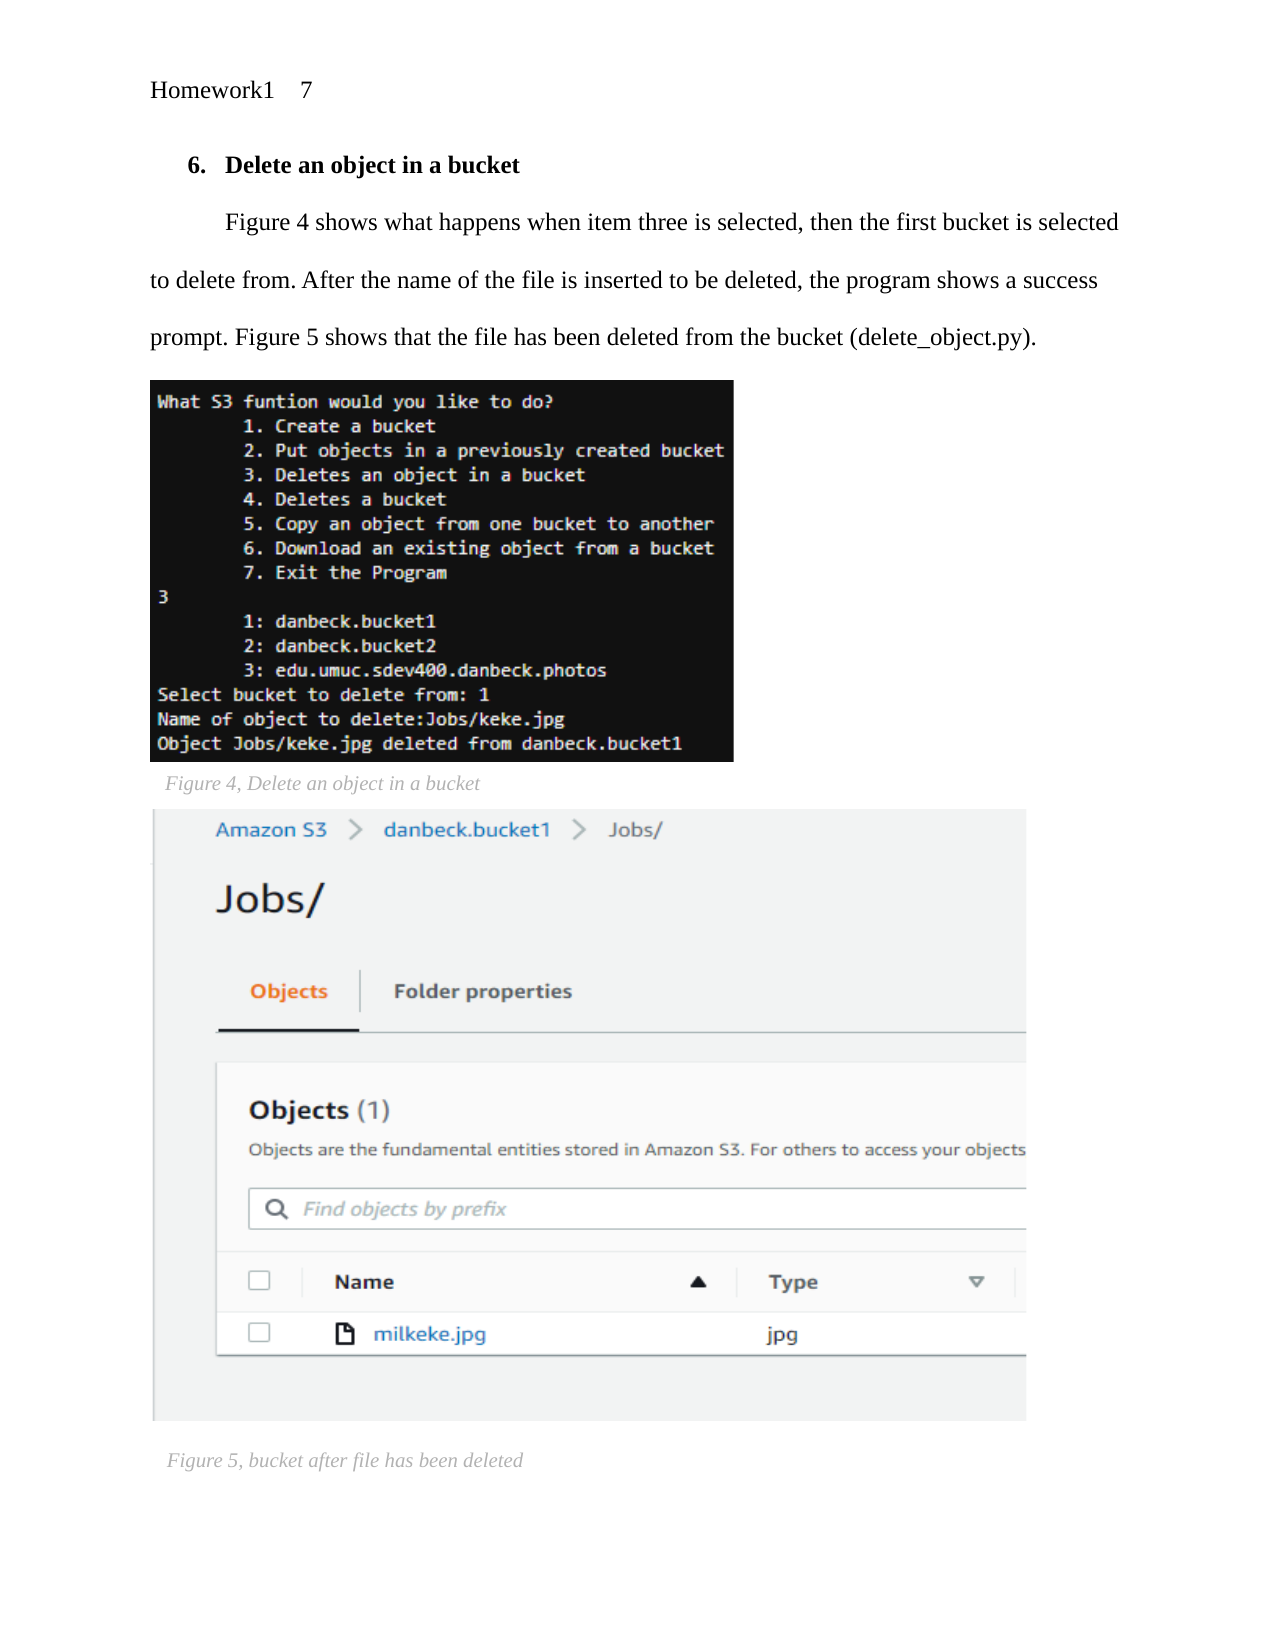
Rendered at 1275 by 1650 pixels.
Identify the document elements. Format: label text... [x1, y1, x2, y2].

picture [150, 809, 1027, 1421]
text Figure 4 shows what happens when item three is selected, then the first bucket is selected to delete from. After the name of the file is inserted to be deleted, the program shows a success prompt. Figure 5 shows that the file has been deleted from the bucket (delete_object.py). [150, 207, 1125, 351]
picture [150, 380, 734, 762]
subtitle Delete an object in a bucket [187, 150, 1125, 179]
